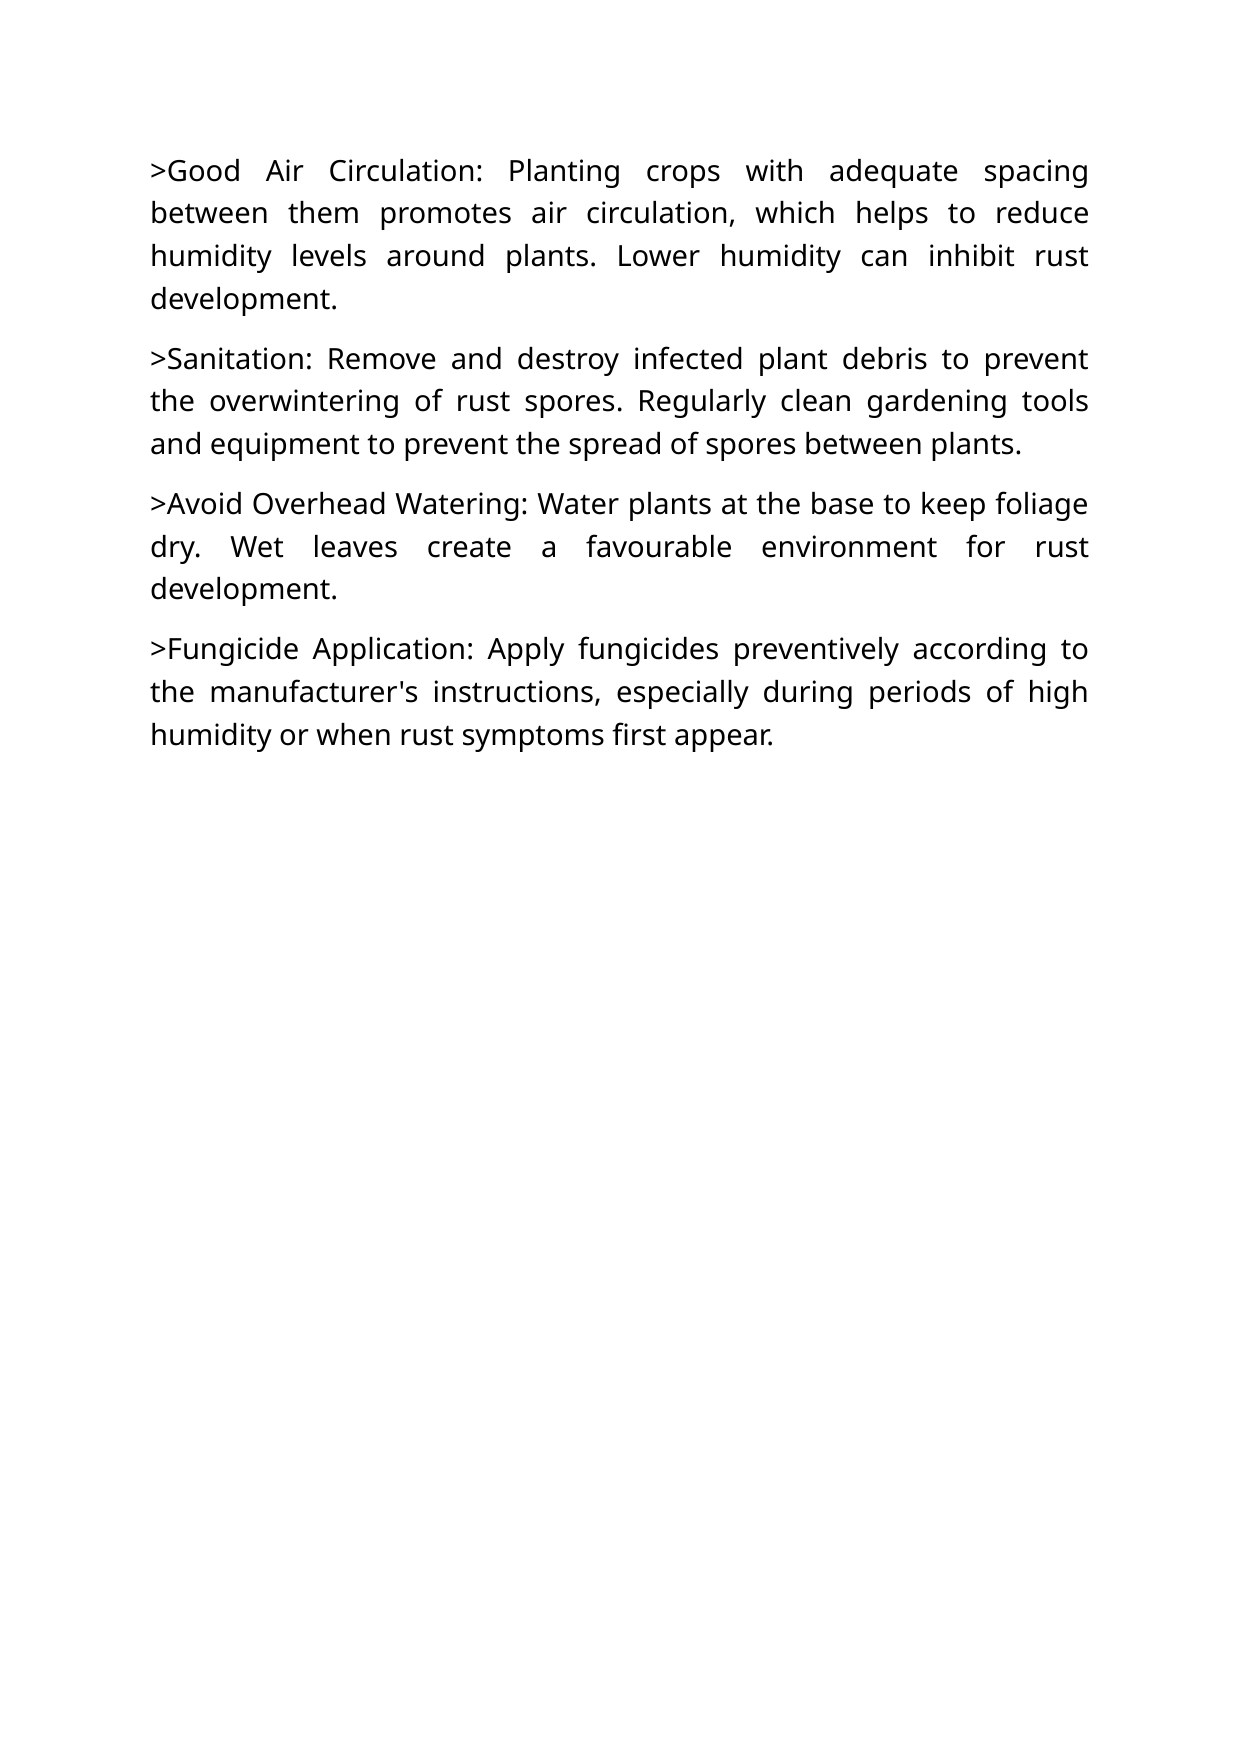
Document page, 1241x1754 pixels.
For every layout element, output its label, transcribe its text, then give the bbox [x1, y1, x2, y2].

text >Avoid Overhead Watering: Water plants at the base to keep foliage dry. Wet leaves create a favourable environment for rust development. [150, 483, 1090, 608]
text >Good Air Circulation: Planting crops with adequate spacing between them promotes air circulation, which helps to reduce humidity levels around plants. Lower humidity can inhibit rust development. [150, 150, 1090, 318]
text >Fungicide Application: Apply fungicides preventively according to the manufacturer's instructions, especially during periods of high humidity or when rust symptoms first appear. [150, 628, 1090, 753]
text >Sanitation: Remove and destroy infected plant debris to prevent the overwintering of rust spores. Regularly clean gardening tools and equipment to prevent the spread of spores between plants. [150, 338, 1090, 463]
